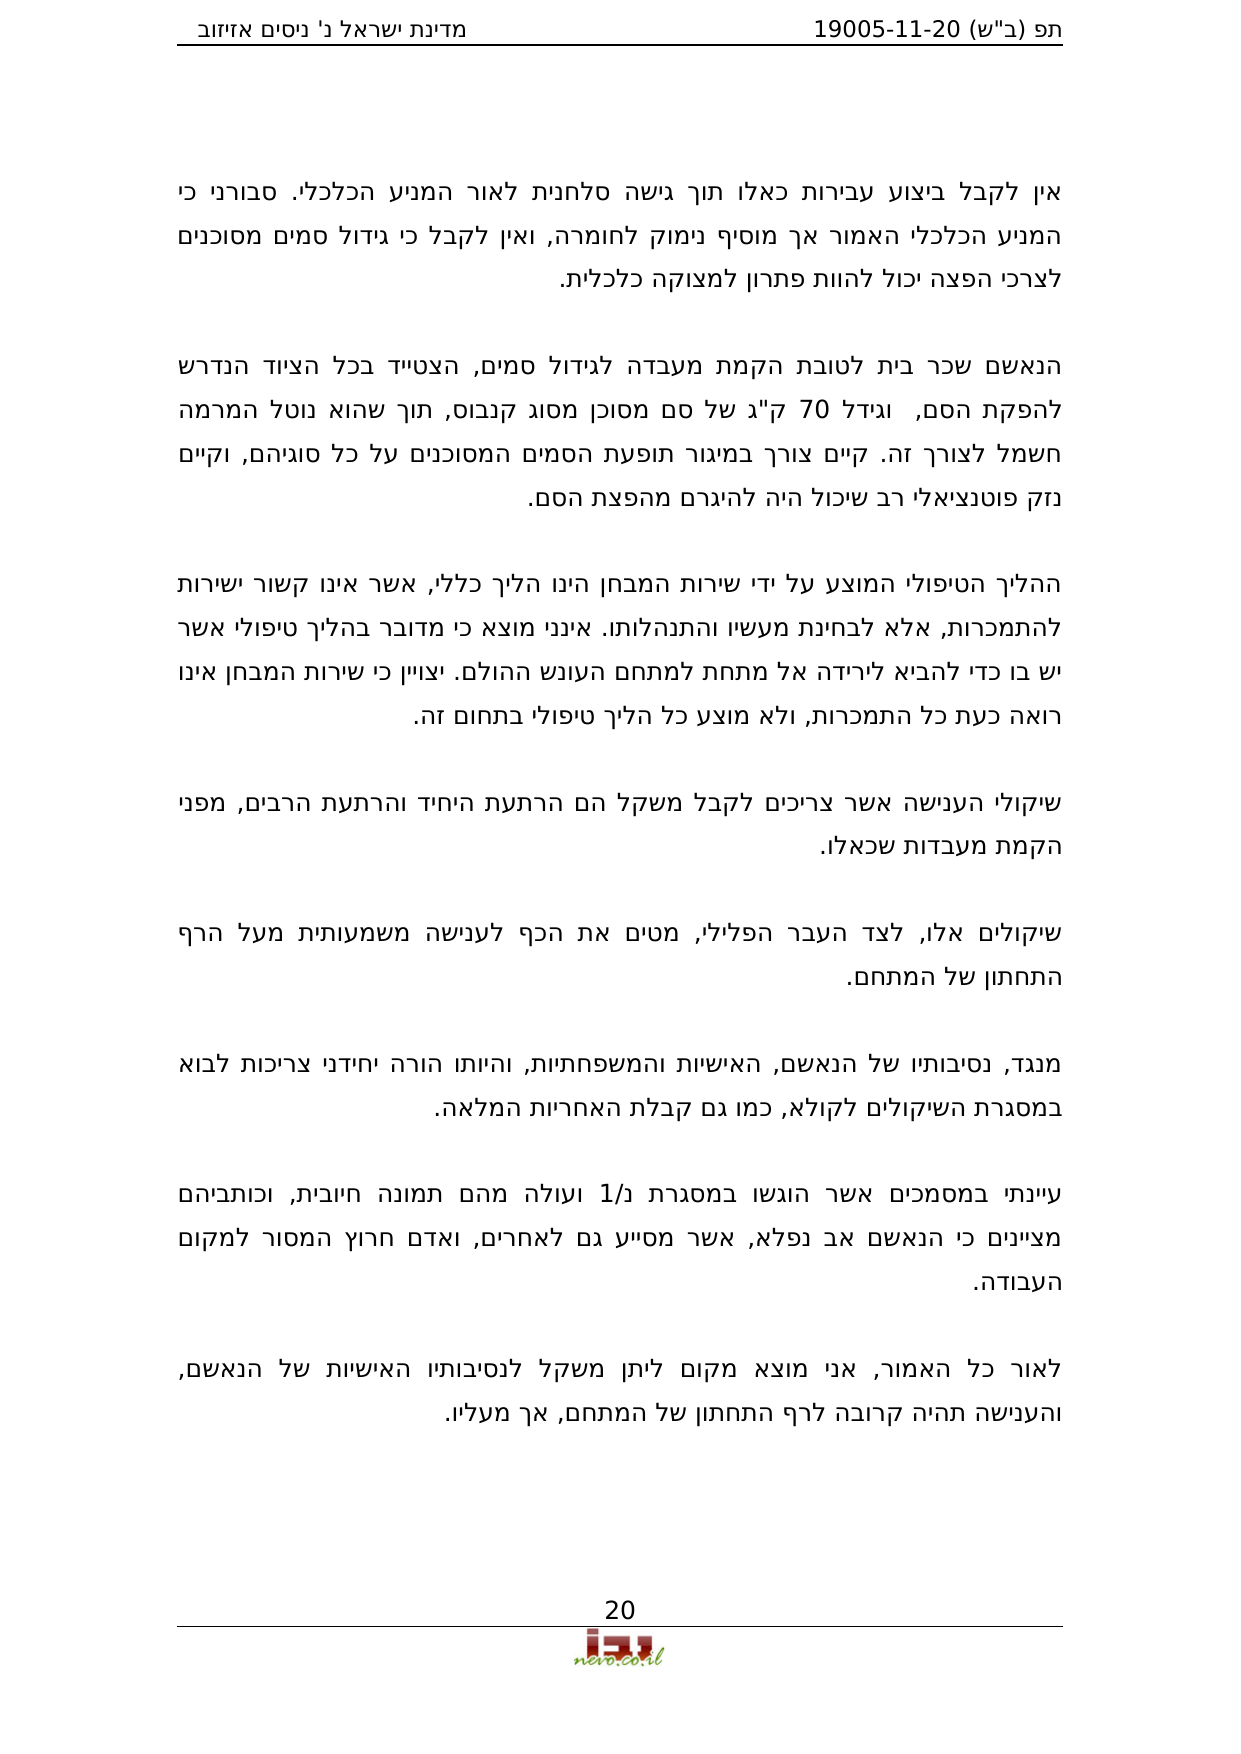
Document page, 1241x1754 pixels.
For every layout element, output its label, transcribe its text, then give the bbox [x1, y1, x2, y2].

text עיינתי במסמכים אשר הוגשו במסגרת נ/1 ועולה מהם תמונה חיובית, וכותביהם מציינים כי הנאשם אב נפלא, אשר מסייע גם לאחרים, ואדם חרוץ המסור למקום העבודה. [177, 1180, 1063, 1296]
text אין לקבל ביצוע עבירות כאלו תוך גישה סלחנית לאור המניע הכלכלי. סבורני כי המניע הכלכלי האמור אך מוסיף נימוק לחומרה, ואין לקבל כי גידול סמים מסוכנים לצרכי הפצה יכול להוות פתרון למצוקה כלכלית. [177, 177, 1063, 294]
text שיקולי הענישה אשר צריכים לקבל משקל הם הרתעת היחיד והרתעת הרבים, מפני הקמת מעבדות שכאלו. [177, 788, 1063, 861]
text שיקולים אלו, לצד העבר הפלילי, מטים את הכף לענישה משמעותית מעל הרף התחתון של המתחם. [177, 918, 1063, 991]
picture [574, 1628, 666, 1667]
text מנגד, נסיבותיו של הנאשם, האישיות והמשפחתיות, והיותו הורה יחידני צריכות לבוא במסגרת השיקולים לקולא, כמו גם קבלת האחריות המלאה. [177, 1049, 1063, 1122]
text ההליך הטיפולי המוצע על ידי שירות המבחן הינו הליך כללי, אשר אינו קשור ישירות להתמכרות, אלא לבחינת מעשיו והתנהלותו. אינני מוצא כי מדובר בהליך טיפולי אשר יש בו כדי להביא לירידה אל מתחת למתחם העונש ההולם. יצויין כי שירות המבחן אינו רואה כעת כל התמכרות, ולא מוצע כל הליך טיפולי בתחום זה. [177, 570, 1063, 730]
text לאור כל האמור, אני מוצא מקום ליתן משקל לנסיבותיו האישיות של הנאשם, והענישה תהיה קרובה לרף התחתון של המתחם, אך מעליו. [177, 1354, 1063, 1427]
text הנאשם שכר בית לטובת הקמת מעבדה לגידול סמים, הצטייד בכל הציוד הנדרש להפקת הסם, וגידל 70 ק"ג של סם מסוכן מסוג קנבוס, תוך שהוא נוטל המרמה חשמל לצורך זה. קיים צורך במיגור תופעת הסמים המסוכנים על כל סוגיהם, וקיים נזק פוטנציאלי רב שיכול היה להיגרם מהפצת הסם. [177, 352, 1063, 512]
